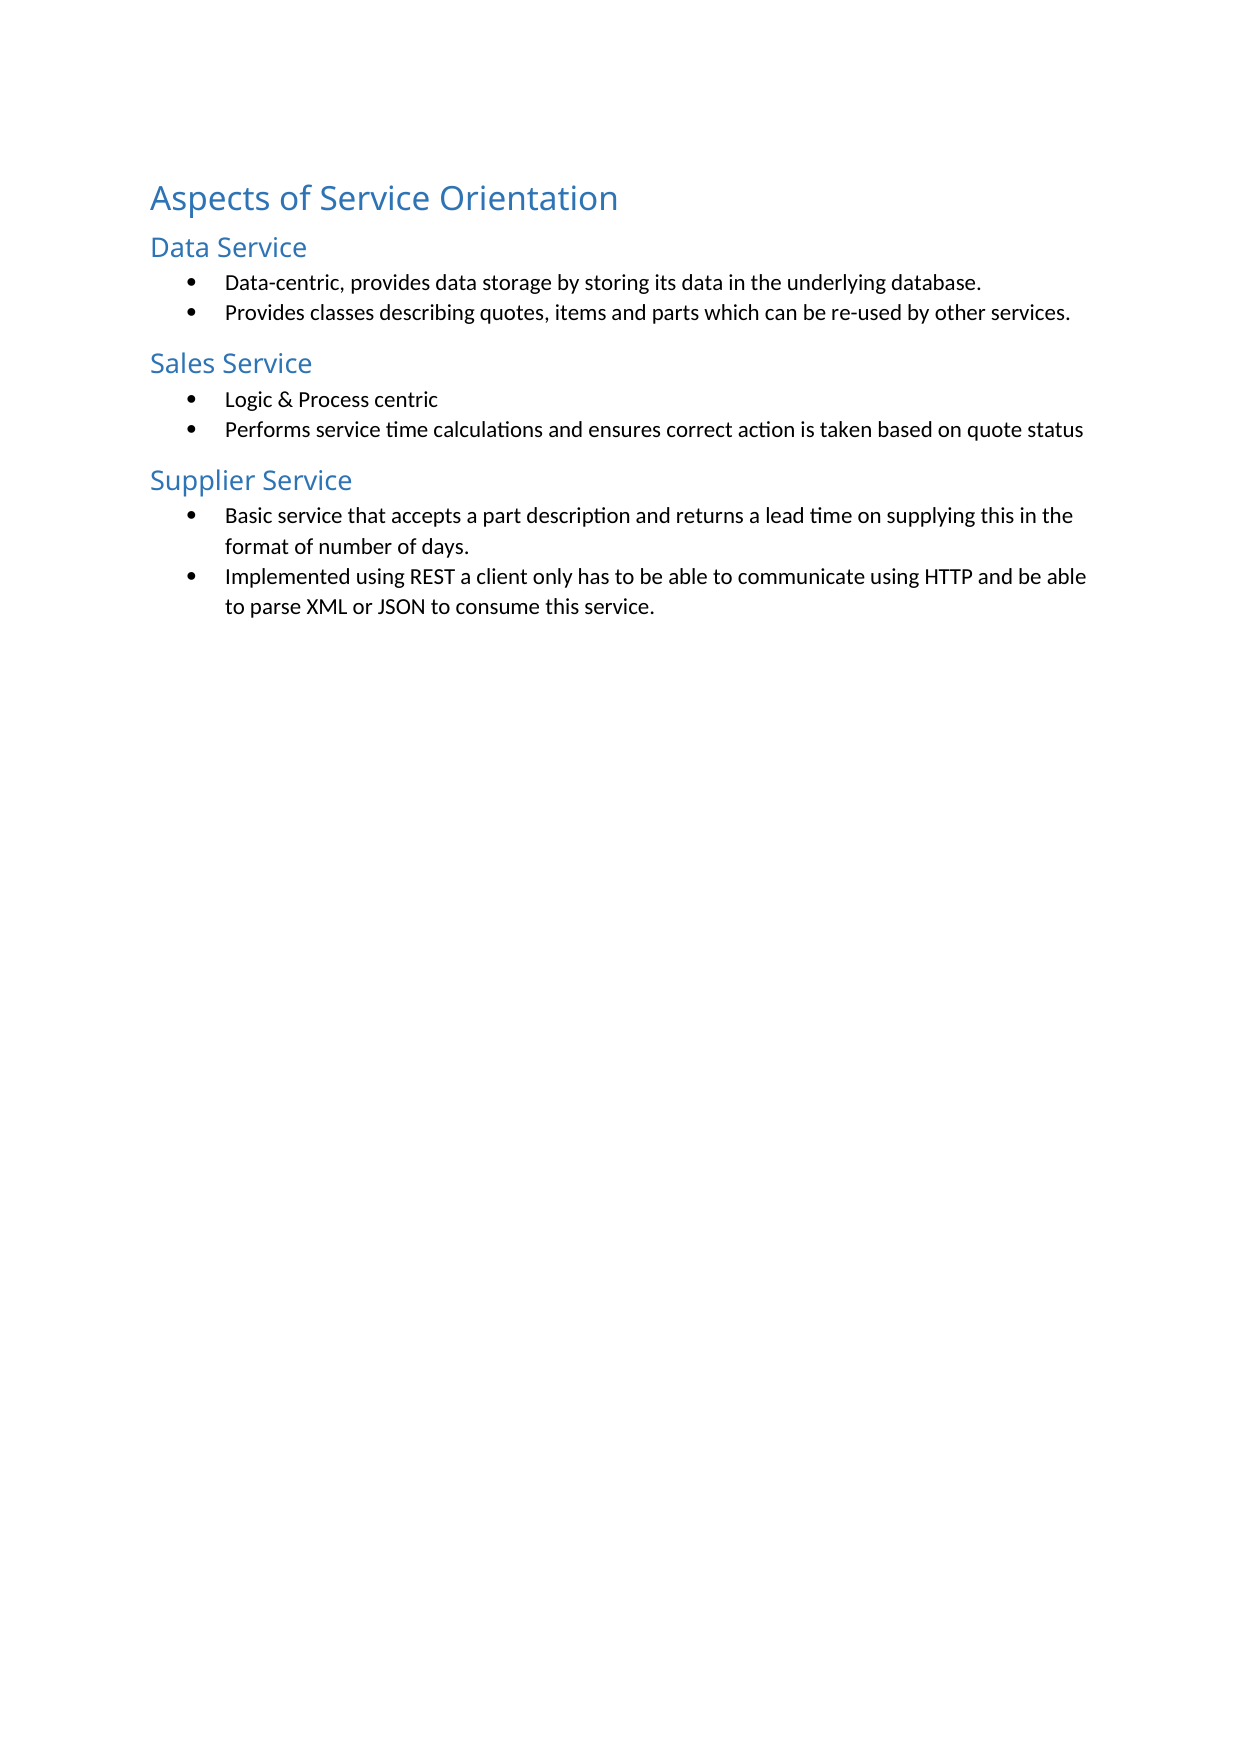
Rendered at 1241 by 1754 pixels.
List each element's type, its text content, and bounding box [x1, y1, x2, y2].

list Logic & Process centric [187, 385, 1090, 413]
subtitle Data Service [150, 228, 1090, 265]
list Data-centric, provides data storage by storing its data in the underlying database. [187, 268, 1090, 296]
list Performs service time calculations and ensures correct action is taken based on quote status [187, 415, 1090, 443]
subtitle Sales Service [150, 345, 1090, 382]
list Implemented using REST a client only has to be able to communicate using HTTP and be able to parse XML or JSON to consume this service. [187, 562, 1090, 620]
subtitle Supplier Service [150, 462, 1090, 499]
list Provides classes describing quotes, items and parts which can be re-used by other services. [187, 298, 1090, 326]
list Basic service that accepts a part description and returns a lead time on supplying this in the format of number of days. [187, 502, 1090, 560]
subtitle Aspects of Service Orientation [150, 175, 1090, 220]
